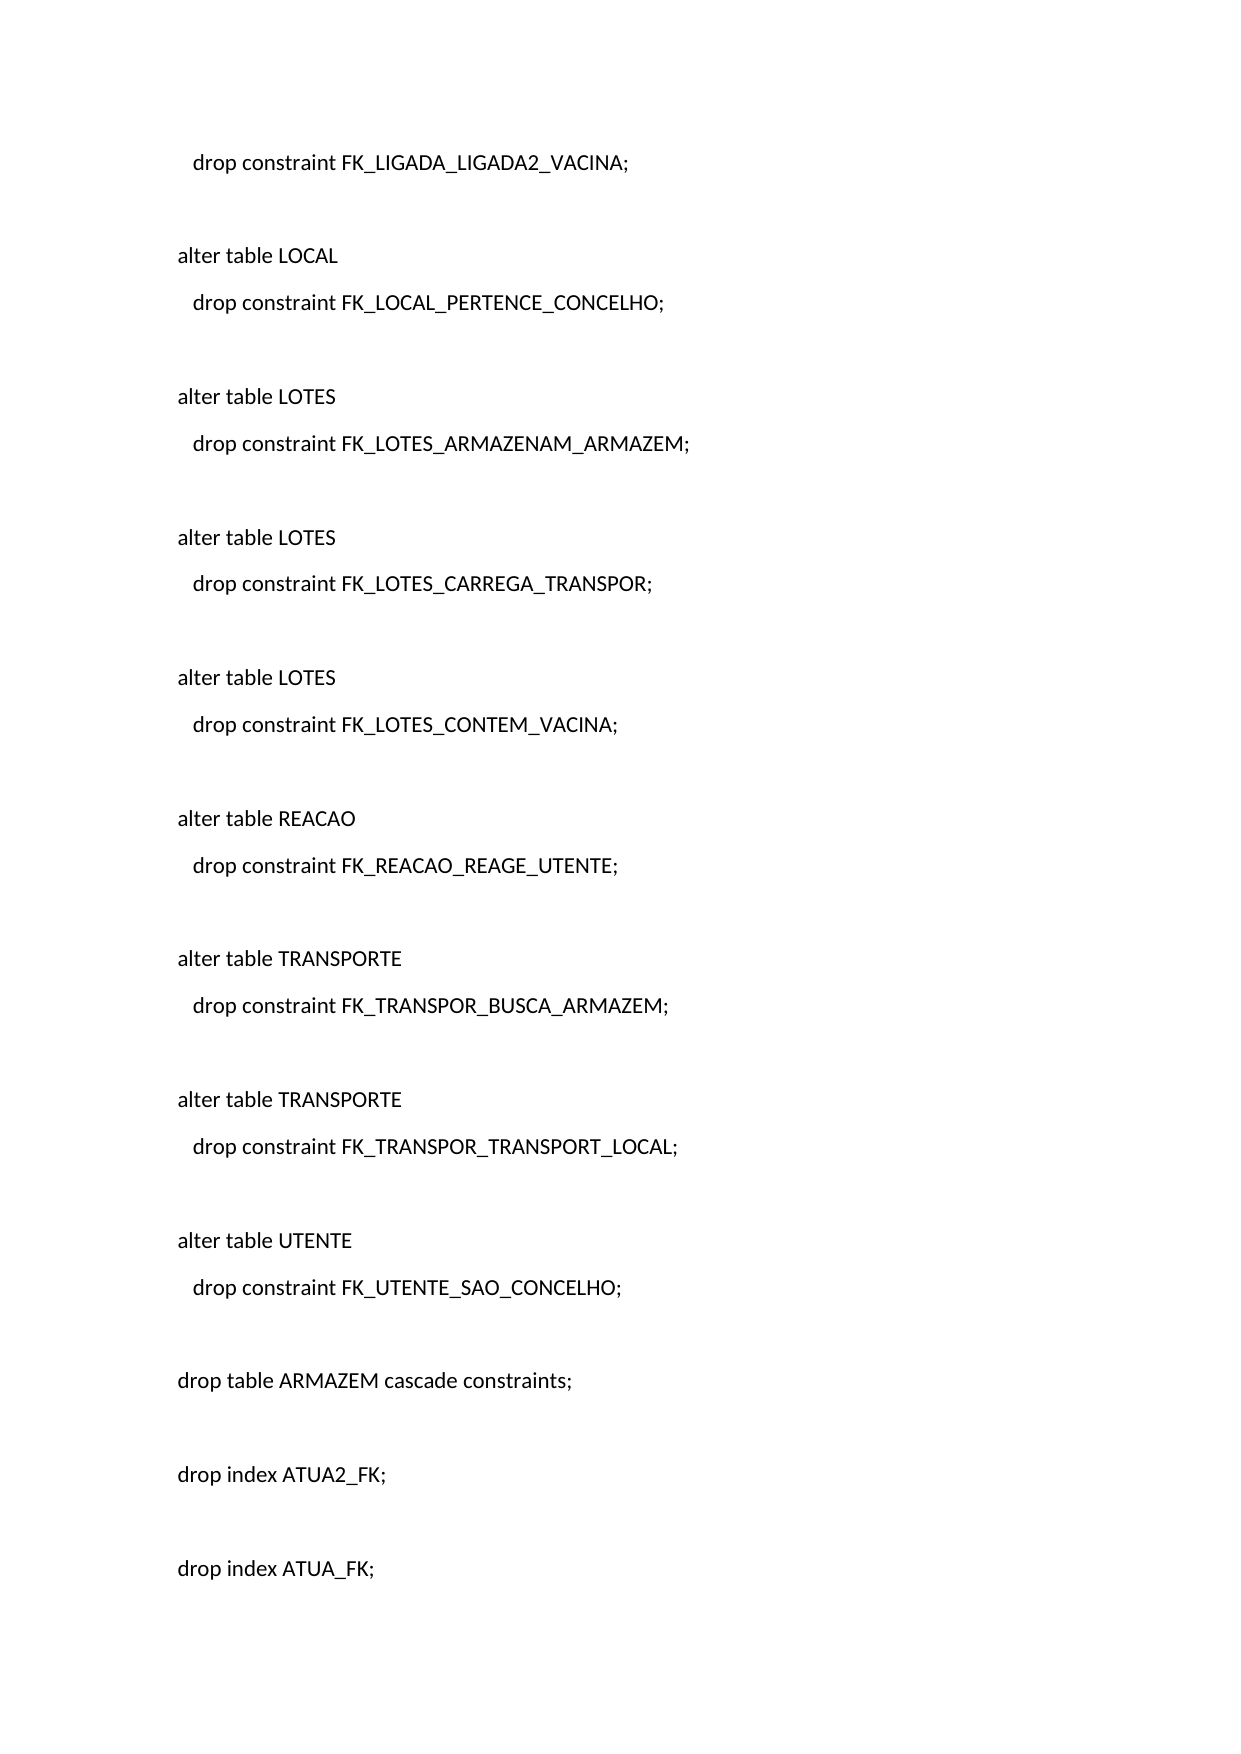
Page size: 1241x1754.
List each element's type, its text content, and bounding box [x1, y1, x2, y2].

text drop table ARMAZEM cascade constraints; [177, 1366, 1063, 1394]
text drop constraint FK_REACAO_REAGE_UTENTE; [177, 851, 1063, 879]
text alter table REACAO [177, 804, 1063, 832]
text alter table TRANSPORTE [177, 1085, 1063, 1113]
text drop constraint FK_LOTES_CONTEM_VACINA; [177, 710, 1063, 738]
text alter table UTENTE [177, 1226, 1063, 1254]
text drop constraint FK_LOCAL_PERTENCE_CONCELHO; [177, 288, 1063, 316]
text drop constraint FK_LOTES_ARMAZENAM_ARMAZEM; [177, 429, 1063, 457]
text drop constraint FK_LIGADA_LIGADA2_VACINA; [177, 148, 1063, 176]
text drop index ATUA_FK; [177, 1554, 1063, 1582]
text alter table LOTES [177, 382, 1063, 410]
text drop constraint FK_LOTES_CARREGA_TRANSPOR; [177, 569, 1063, 597]
text alter table TRANSPORTE [177, 944, 1063, 972]
text drop constraint FK_UTENTE_SAO_CONCELHO; [177, 1273, 1063, 1301]
text alter table LOTES [177, 663, 1063, 691]
text alter table LOCAL [177, 241, 1063, 269]
text drop constraint FK_TRANSPOR_TRANSPORT_LOCAL; [177, 1132, 1063, 1160]
text drop constraint FK_TRANSPOR_BUSCA_ARMAZEM; [177, 991, 1063, 1019]
text drop index ATUA2_FK; [177, 1460, 1063, 1488]
text alter table LOTES [177, 523, 1063, 551]
